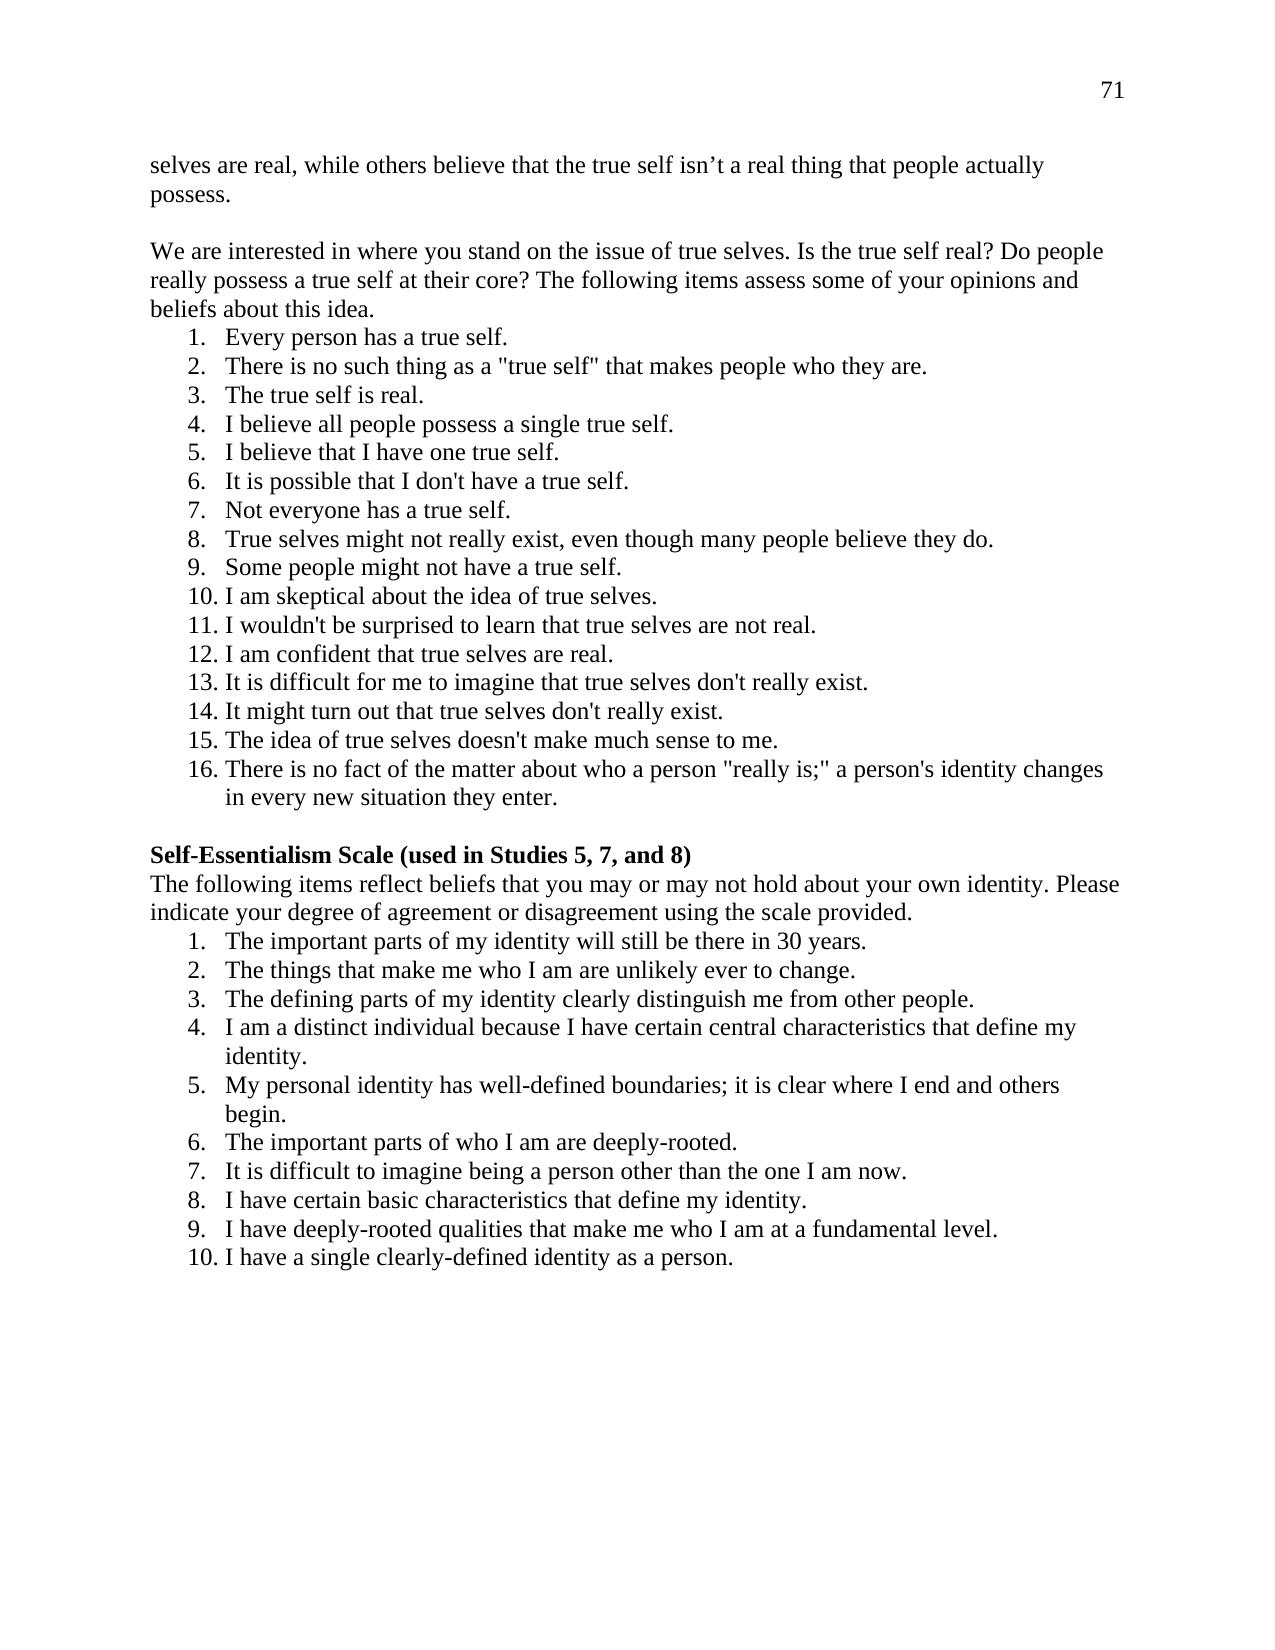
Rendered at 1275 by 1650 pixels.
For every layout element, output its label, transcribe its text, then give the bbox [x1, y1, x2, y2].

list It might turn out that true selves don't really exist. [187, 696, 1125, 725]
list The defining parts of my identity clearly distinguish me from other people. [187, 984, 1125, 1012]
list It is difficult for me to imagine that true selves don't really exist. [187, 667, 1125, 696]
list The important parts of my identity will still be there in 30 years. [187, 926, 1125, 955]
list Some people might not have a true self. [187, 552, 1125, 581]
list I wouldn't be surprised to learn that true selves are not real. [187, 610, 1125, 639]
list The important parts of who I am are deeply-rooted. [187, 1127, 1125, 1156]
list There is no such thing as a "true self" that makes people who they are. [187, 351, 1125, 380]
list I have a single clearly-defined identity as a person. [187, 1242, 1125, 1271]
list My personal identity has well-defined boundaries; it is clear where I end and others begin. [187, 1070, 1125, 1127]
list The things that make me who I am are unlikely ever to change. [187, 955, 1125, 984]
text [150, 150, 1125, 322]
list I am confident that true selves are real. [187, 639, 1125, 667]
list There is no fact of the matter about who a person "really is;" a person's identity changes in every new situation they enter. [187, 754, 1125, 811]
list I am skeptical about the idea of true selves. [187, 581, 1125, 610]
list It is difficult to imagine being a person other than the one I am now. [187, 1156, 1125, 1185]
text The following items reflect beliefs that you may or may not hold about your own identity. Please indicate your degree of agreement or disagreement using the scale provided. [150, 869, 1125, 926]
list I have deeply-rooted qualities that make me who I am at a fundamental level. [187, 1214, 1125, 1242]
list Not everyone has a true self. [187, 495, 1125, 524]
list True selves might not really exist, even though many people believe they do. [187, 524, 1125, 552]
list I have certain basic characteristics that define my identity. [187, 1185, 1125, 1214]
list The idea of true selves doesn't make much sense to me. [187, 725, 1125, 754]
list I am a distinct individual because I have certain central characteristics that define my identity. [187, 1012, 1125, 1070]
list Every person has a true self. [187, 322, 1125, 351]
list It is possible that I don't have a true self. [187, 466, 1125, 495]
list I believe that I have one true self. [187, 437, 1125, 466]
text Self-Essentialism Scale (used in Studies 5, 7, and 8) [150, 840, 1125, 869]
list The true self is real. [187, 380, 1125, 409]
list I believe all people possess a single true self. [187, 409, 1125, 437]
